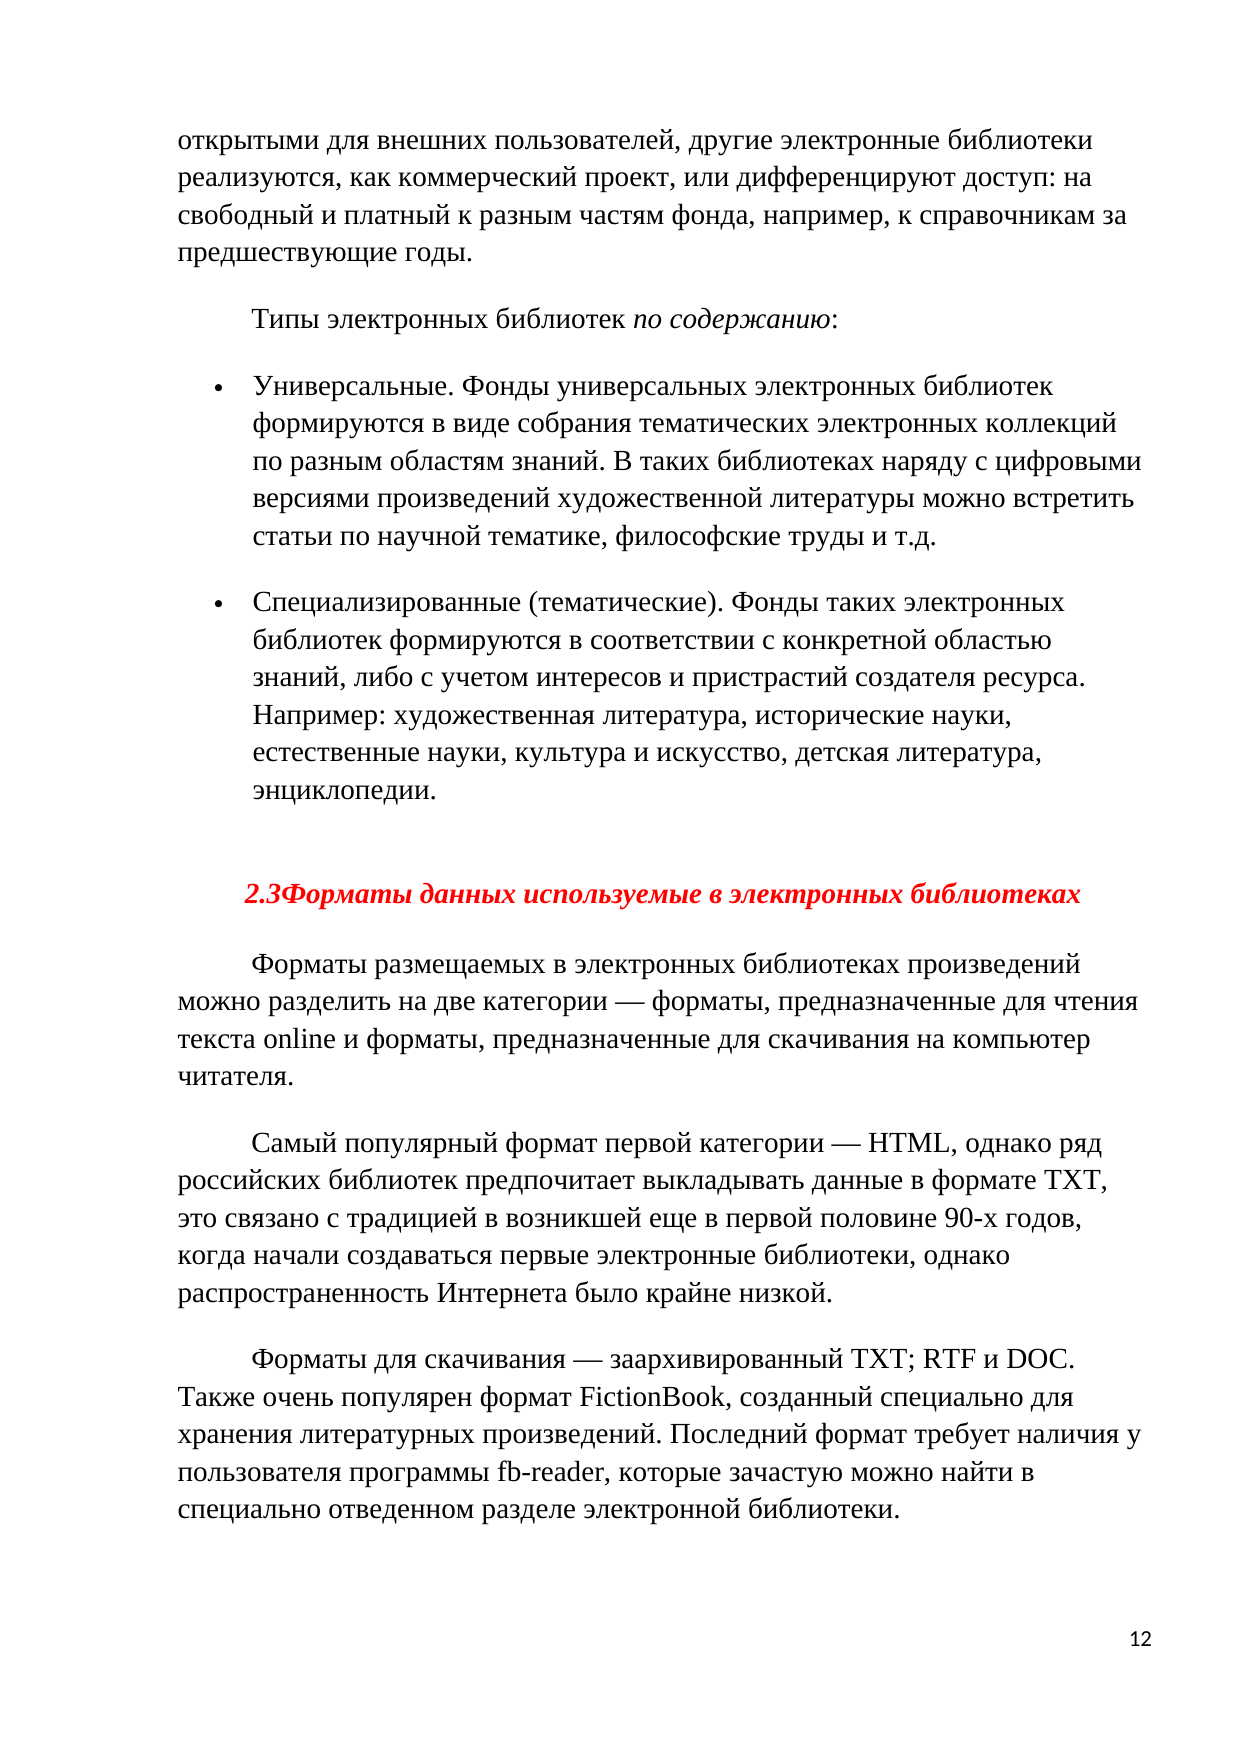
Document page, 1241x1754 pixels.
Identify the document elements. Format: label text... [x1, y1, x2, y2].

text Типы электронных библиотек по содержанию: [177, 297, 1152, 335]
list Универсальные. Фонды универсальных электронных библиотек формируются в виде собрания тематических электронных коллекций по разным областям знаний. В таких библиотеках наряду с цифровыми версиями произведений художественной литературы можно встретить статьи по научной тематике, философские труды и т.д. [215, 364, 1152, 551]
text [177, 118, 1152, 268]
text Форматы для скачивания — заархивированный TXT; RTF и DOC. Также очень популярен формат FictionBook, созданный специально для хранения литературных произведений. Последний формат требует наличия у пользователя программы fb-reader, которые зачастую можно найти в специально отведенном разделе электронной библиотеки. [177, 1338, 1152, 1525]
text Форматы размещаемых в электронных библиотеках произведений можно разделить на две категории — форматы, предназначенные для чтения текста online и форматы, предназначенные для скачивания на компьютер читателя. [177, 942, 1152, 1092]
list Специализированные (тематические). Фонды таких электронных библиотек формируются в соответствии с конкретной областью знаний, либо с учетом интересов и пристрастий создателя ресурса. Например: художественная литература, исторические науки, естественные науки, культура и искусство, детская литература, энциклопедии. [215, 581, 1152, 806]
text Самый популярный формат первой категории — HTML, однако ряд российских библиотек предпочитает выкладывать данные в формате TXT, это связано с традицией в возникшей еще в первой половине 90-х годов, когда начали создаваться первые электронные библиотеки, однако распространенность Интернета было крайне низкой. [177, 1121, 1152, 1308]
subtitle 2.3Форматы данных используемые в электронных библиотеках [177, 876, 1152, 910]
